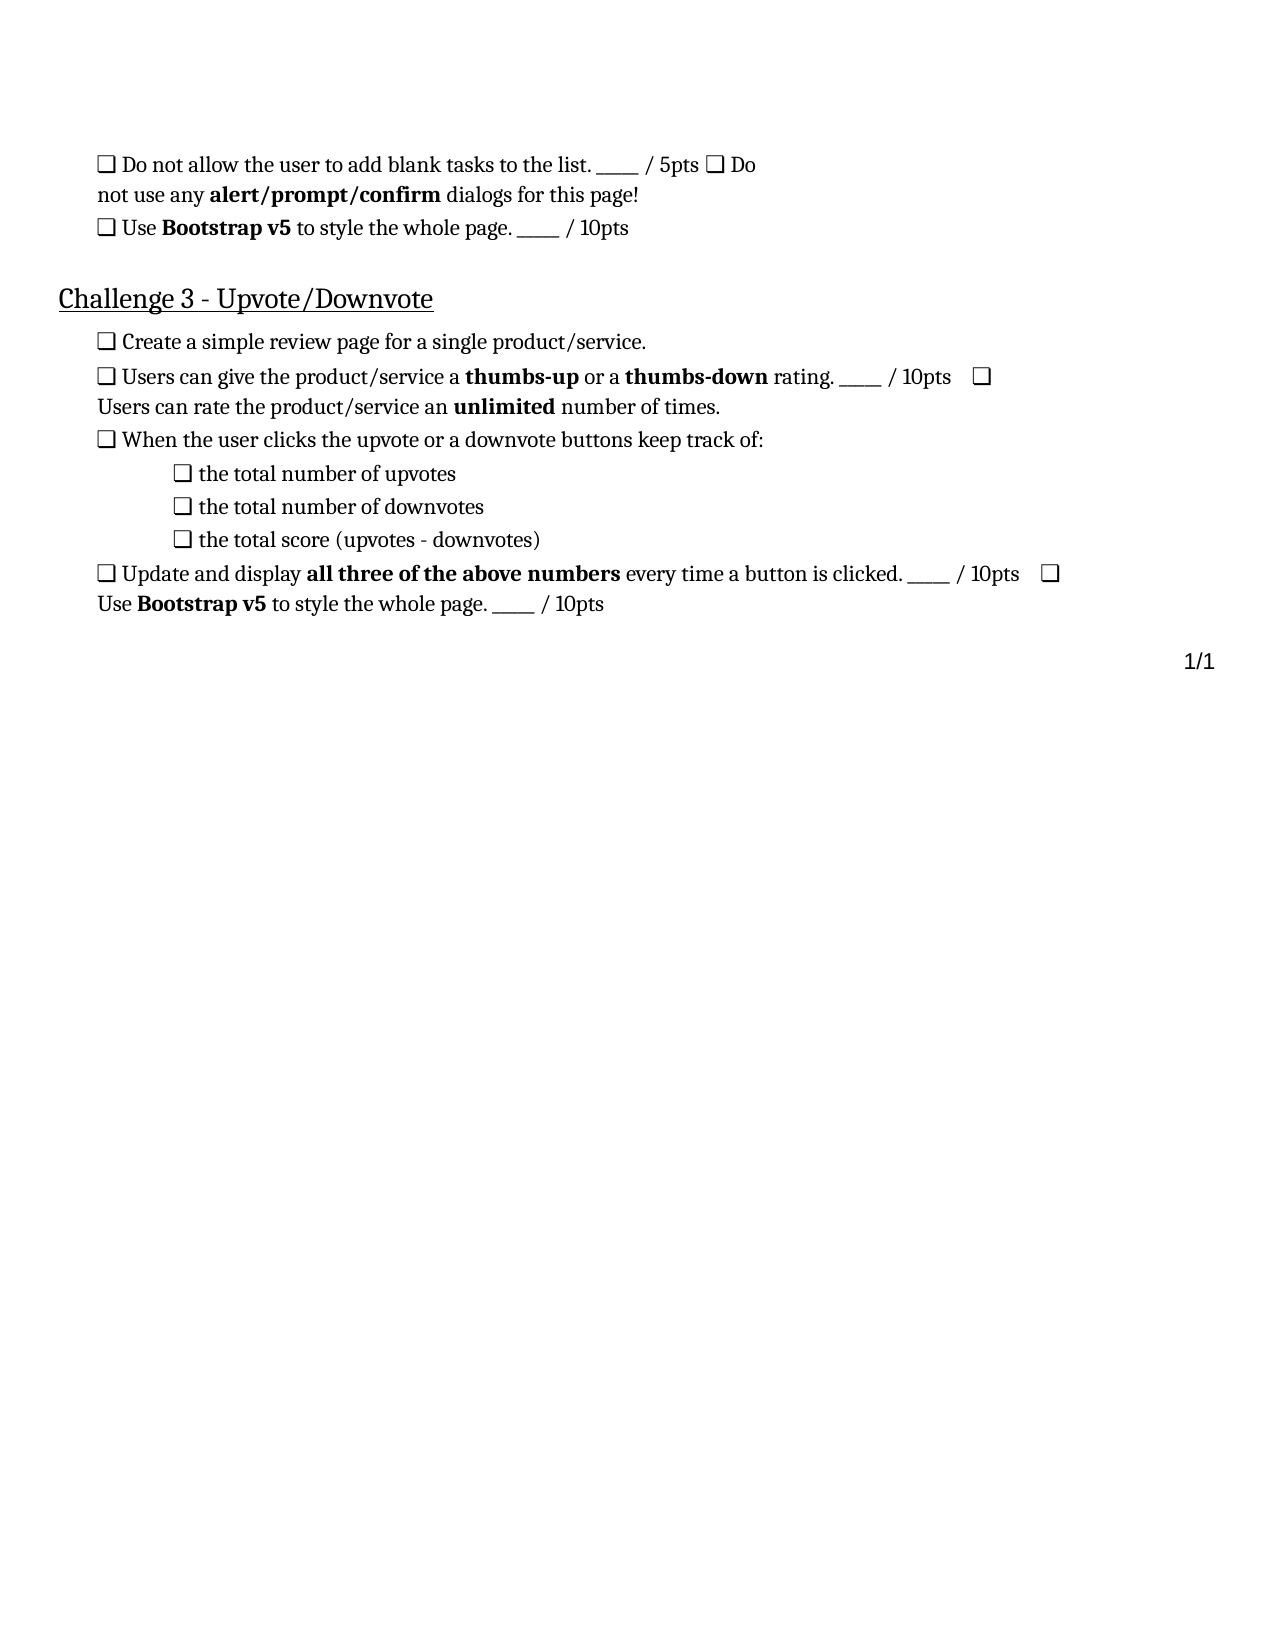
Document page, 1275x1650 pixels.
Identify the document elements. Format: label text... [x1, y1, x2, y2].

text ❏ Users can give the product/service a thumbs-up or a thumbs-down rating. _____ / 10pts ❏ Users can rate the product/service an unlimited number of times. [96, 362, 1020, 420]
text ❏ Update and display all three of the above numbers every time a button is clicked. _____ / 10pts ❏ Use Bootstrap v5 to style the whole page. _____ / 10pts [96, 559, 1088, 617]
text ❏ Do not allow the user to add blank tasks to the list. _____ / 5pts ❏ Do not use any alert/prompt/confirm dialogs for this page! [96, 150, 761, 208]
text ❏ Use Bootstrap v5 to style the whole page. _____ / 10pts [96, 213, 1215, 241]
text ❏ the total score (upvotes - downvotes) [172, 526, 1215, 553]
text 1/1 [60, 648, 1215, 674]
text ❏ When the user clicks the upvote or a downvote buttons keep track of: [96, 425, 1215, 453]
text ❏ Create a simple review page for a single product/service. [96, 325, 1215, 356]
text ❏ the total number of upvotes [172, 459, 1215, 487]
subtitle Challenge 3 - Upvote/Downvote [58, 282, 1215, 316]
text ❏ the total number of downvotes [172, 492, 1215, 520]
